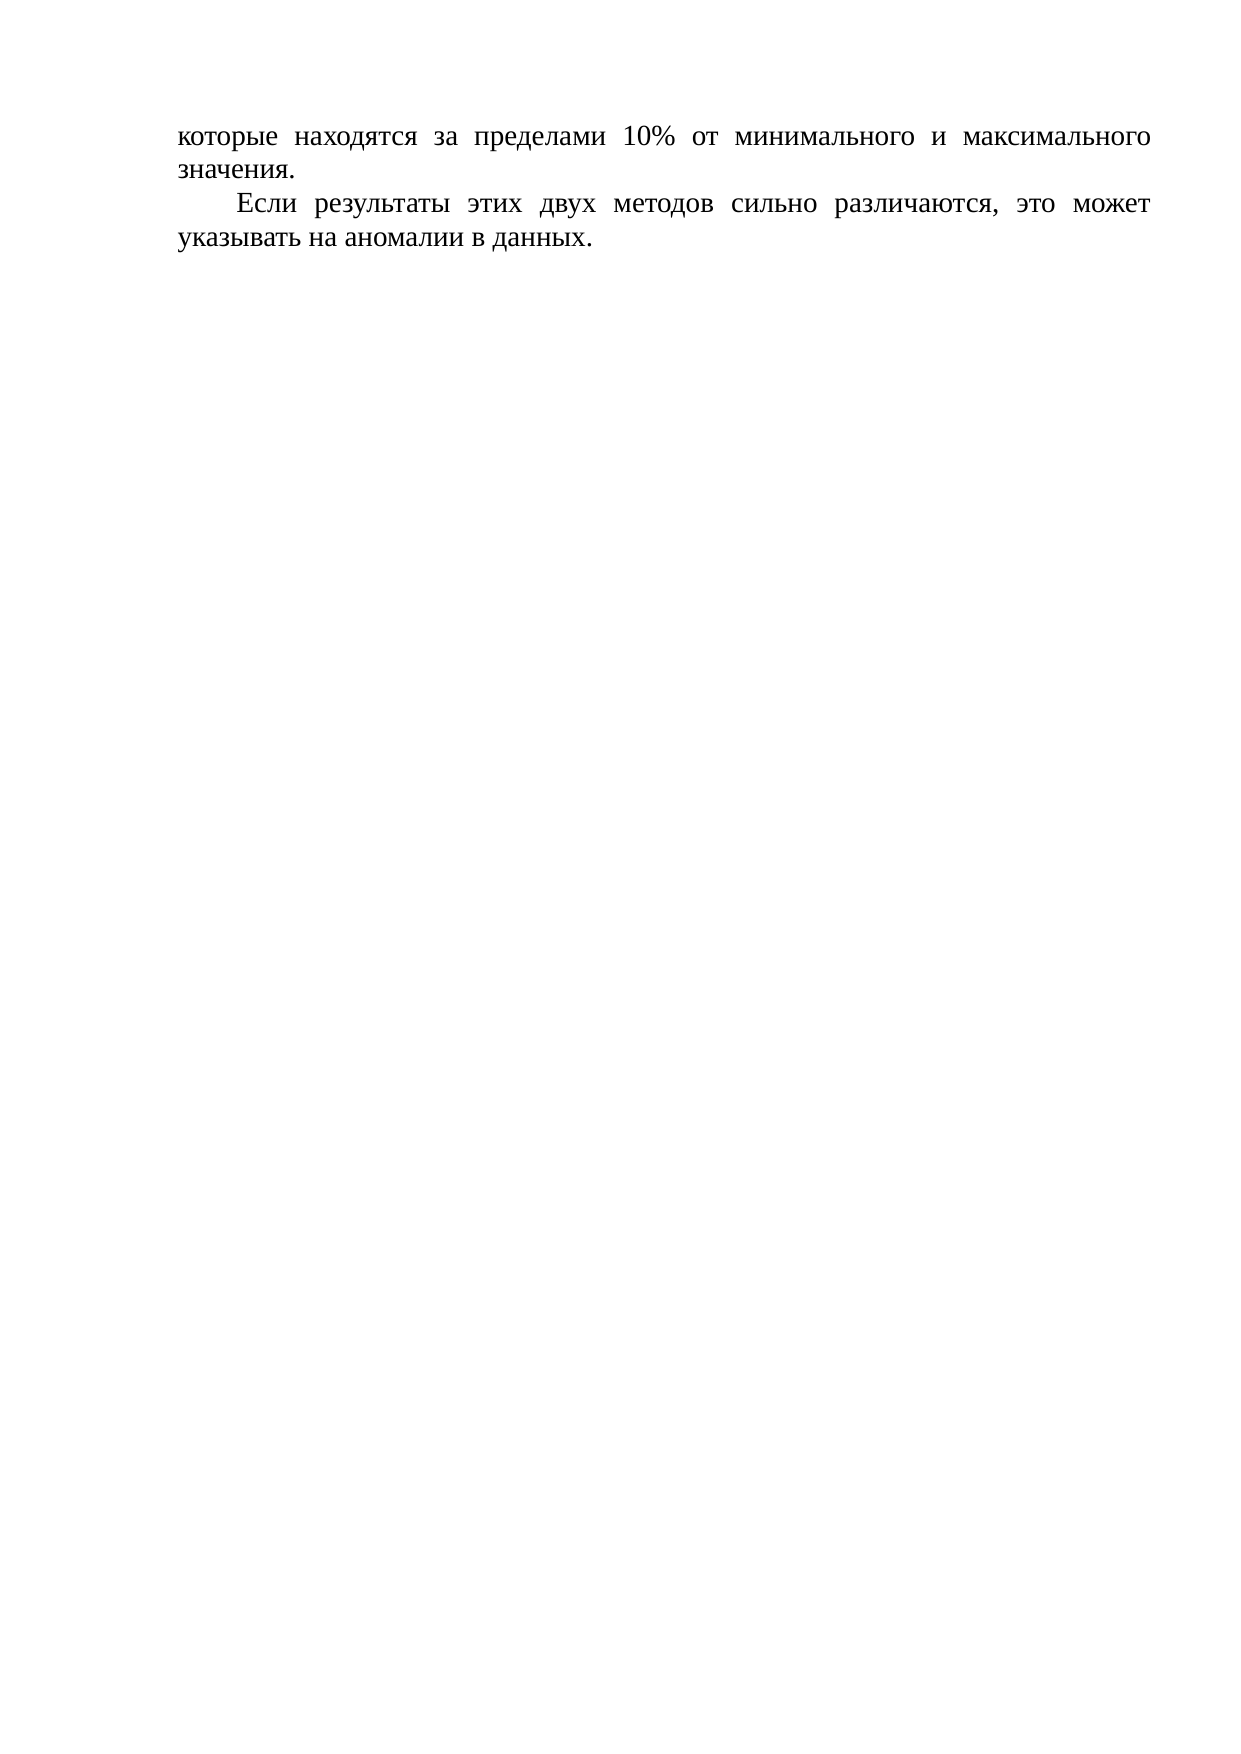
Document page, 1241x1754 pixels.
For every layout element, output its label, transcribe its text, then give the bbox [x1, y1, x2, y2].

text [177, 118, 1152, 185]
text Если результаты этих двух методов сильно различаются, это может указывать на аномалии в данных. [177, 185, 1152, 252]
